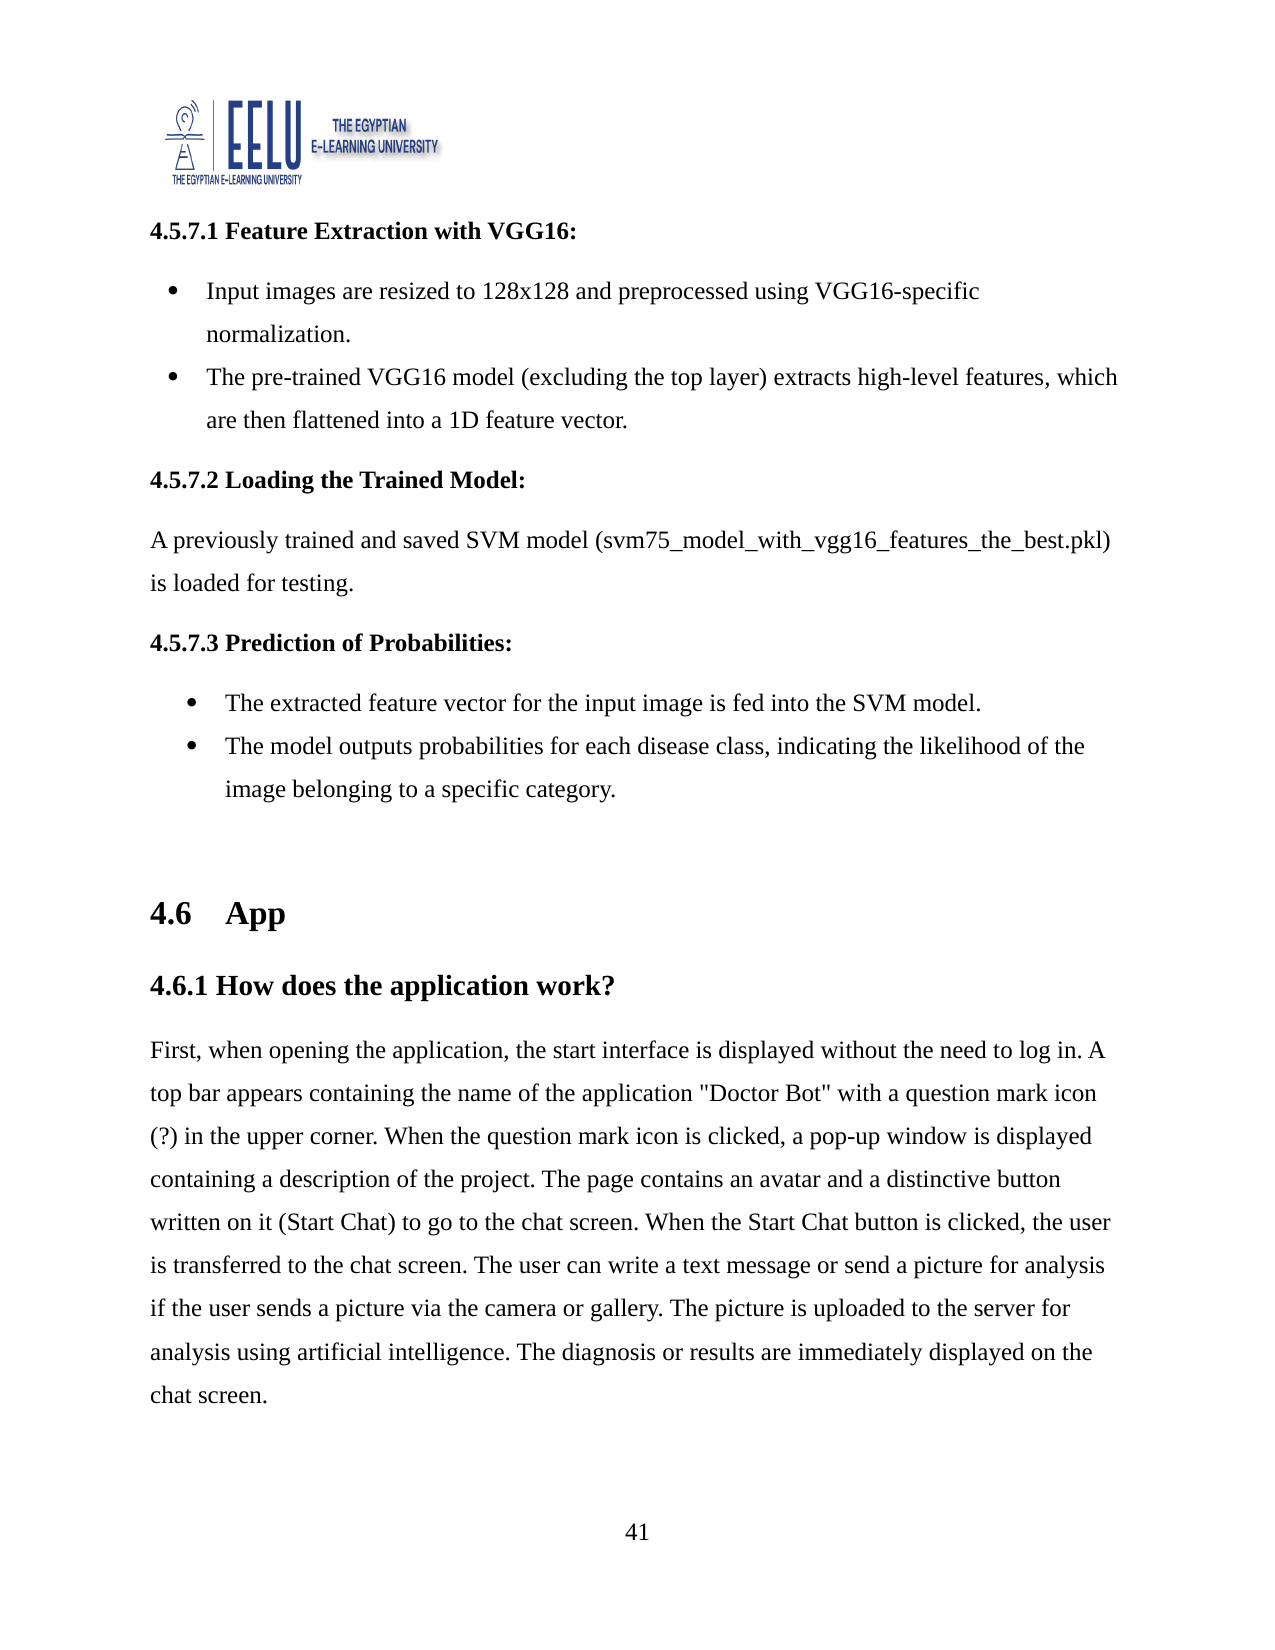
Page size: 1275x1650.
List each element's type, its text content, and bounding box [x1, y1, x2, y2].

text 4.5.7.3 Prediction of Probabilities: [150, 628, 1125, 657]
list Input images are resized to 128x128 and preprocessed using VGG16-specific normalization. [169, 276, 1125, 348]
picture [150, 75, 443, 188]
text A previously trained and saved SVM model (svm75_model_with_vgg16_features_the_best.pkl) is loaded for testing. [150, 525, 1125, 597]
text 4.5.7.1 Feature Extraction with VGG16: [150, 216, 1125, 245]
list The extracted feature vector for the input image is fed into the SVM model. [187, 688, 1125, 716]
list The model outputs probabilities for each disease class, indicating the likelihood of the image belonging to a specific category. [187, 731, 1125, 803]
text 4.5.7.2 Loading the Trained Model: [150, 465, 1125, 494]
text First, when opening the application, the start interface is displayed without the need to log in. A top bar appears containing the name of the application "Doctor Bot" with a question mark icon (?) in the upper corner. When the question mark icon is clicked, a pop-up window is displayed containing a description of the project. The page contains an avatar and a distinctive button written on it (Start Chat) to go to the chat screen. When the Start Chat button is clicked, the user is transferred to the chat screen. The user can write a text message or send a picture for analysis if the user sends a picture via the camera or gallery. The picture is uploaded to the server for analysis using artificial intelligence. The diagnosis or results are immediately displayed on the chat screen. [150, 1035, 1125, 1408]
list The pre-trained VGG16 model (excluding the top layer) extracts high-level features, which are then flattened into a 1D feature vector. [169, 362, 1125, 434]
text 4.6.1 How does the application work? [150, 968, 1125, 1001]
list App [150, 893, 1125, 932]
